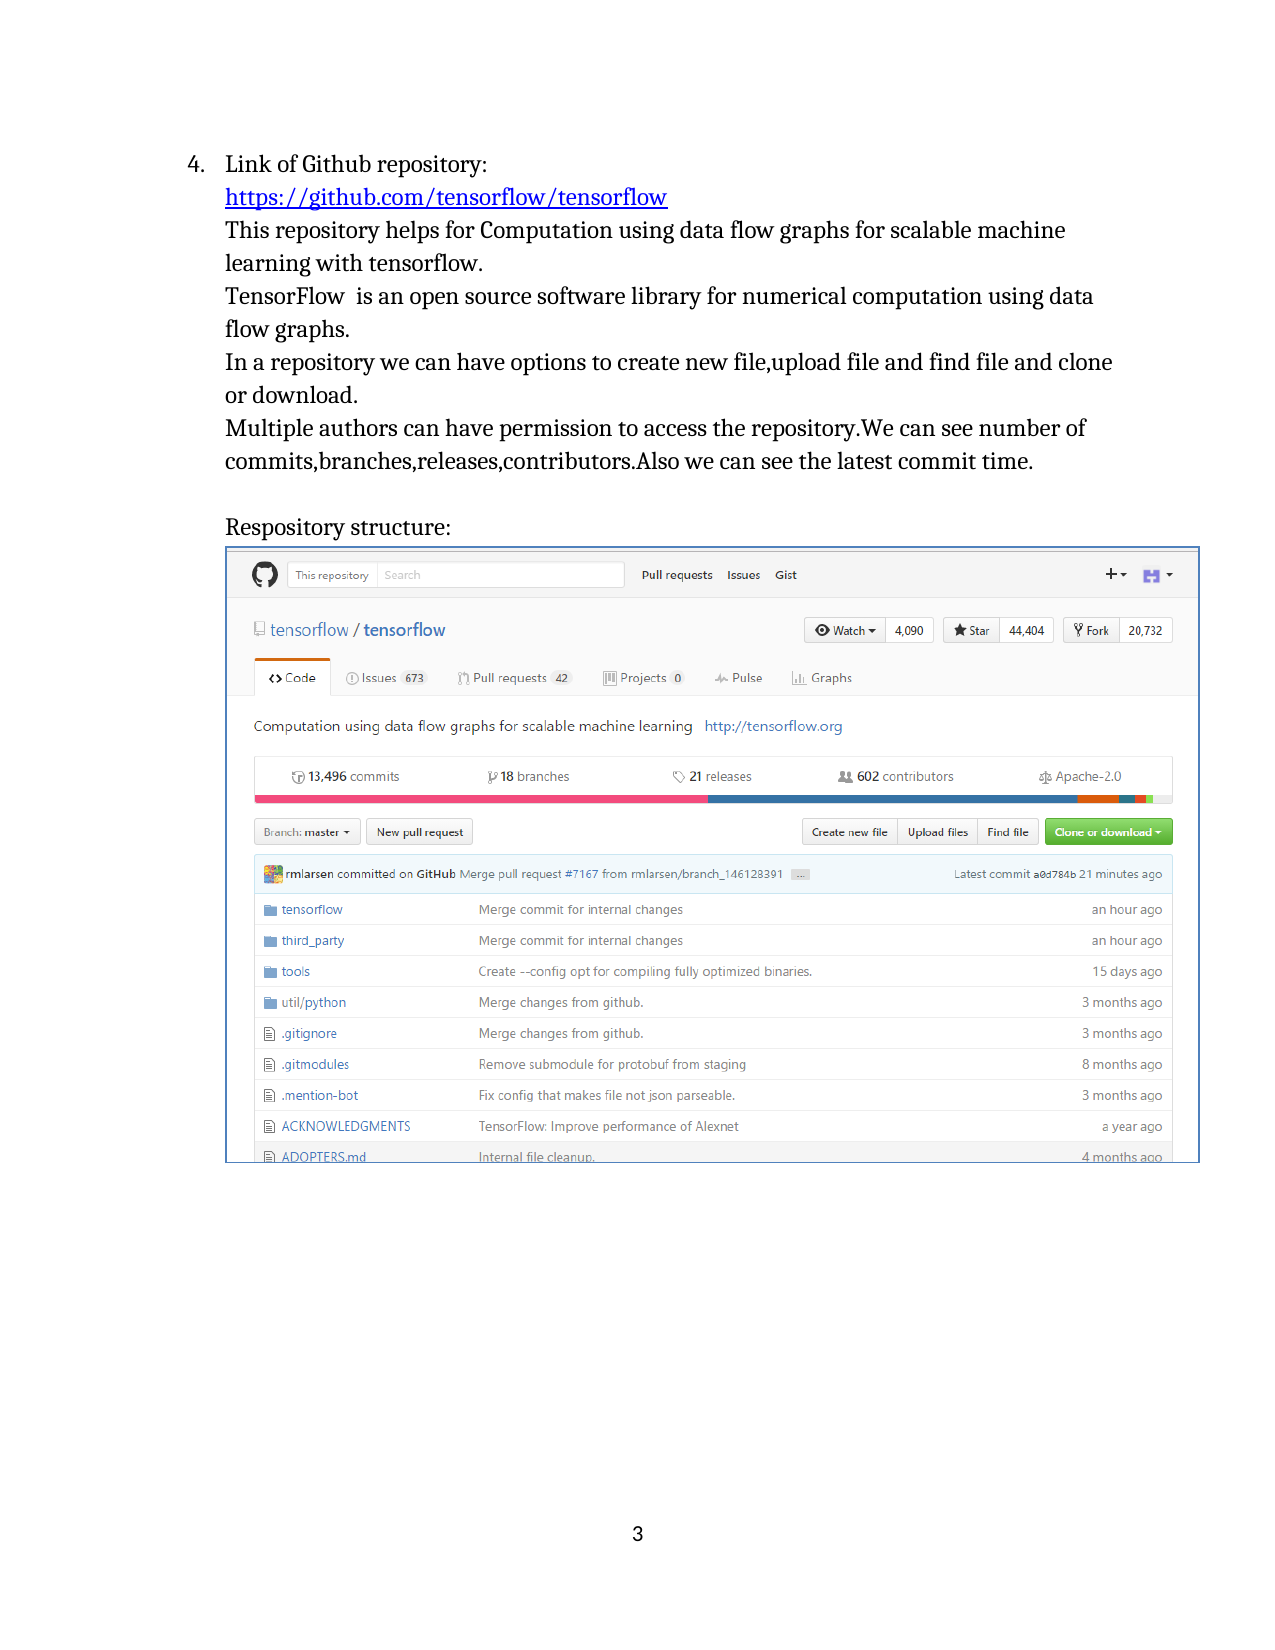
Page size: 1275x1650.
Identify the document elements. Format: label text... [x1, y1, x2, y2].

list https://github.com/tensorflow/tensorflow [225, 183, 1125, 212]
list TensorFlow is an open source software library for numerical computation using data flow graphs. [225, 282, 1125, 344]
list This repository helps for Computation using data flow graphs for scalable machine learning with tensorflow. [225, 216, 1125, 278]
list Link of Github repository: [187, 150, 1125, 179]
picture [227, 548, 1198, 1162]
list In a repository we can have options to create new file,upload file and find file and clone or download. [225, 348, 1125, 410]
list Multiple authors can have permission to access the repository.We can see number of commits,branches,releases,contributors.Also we can see the latest commit time. [225, 414, 1125, 476]
list Respository structure: [225, 513, 1125, 542]
